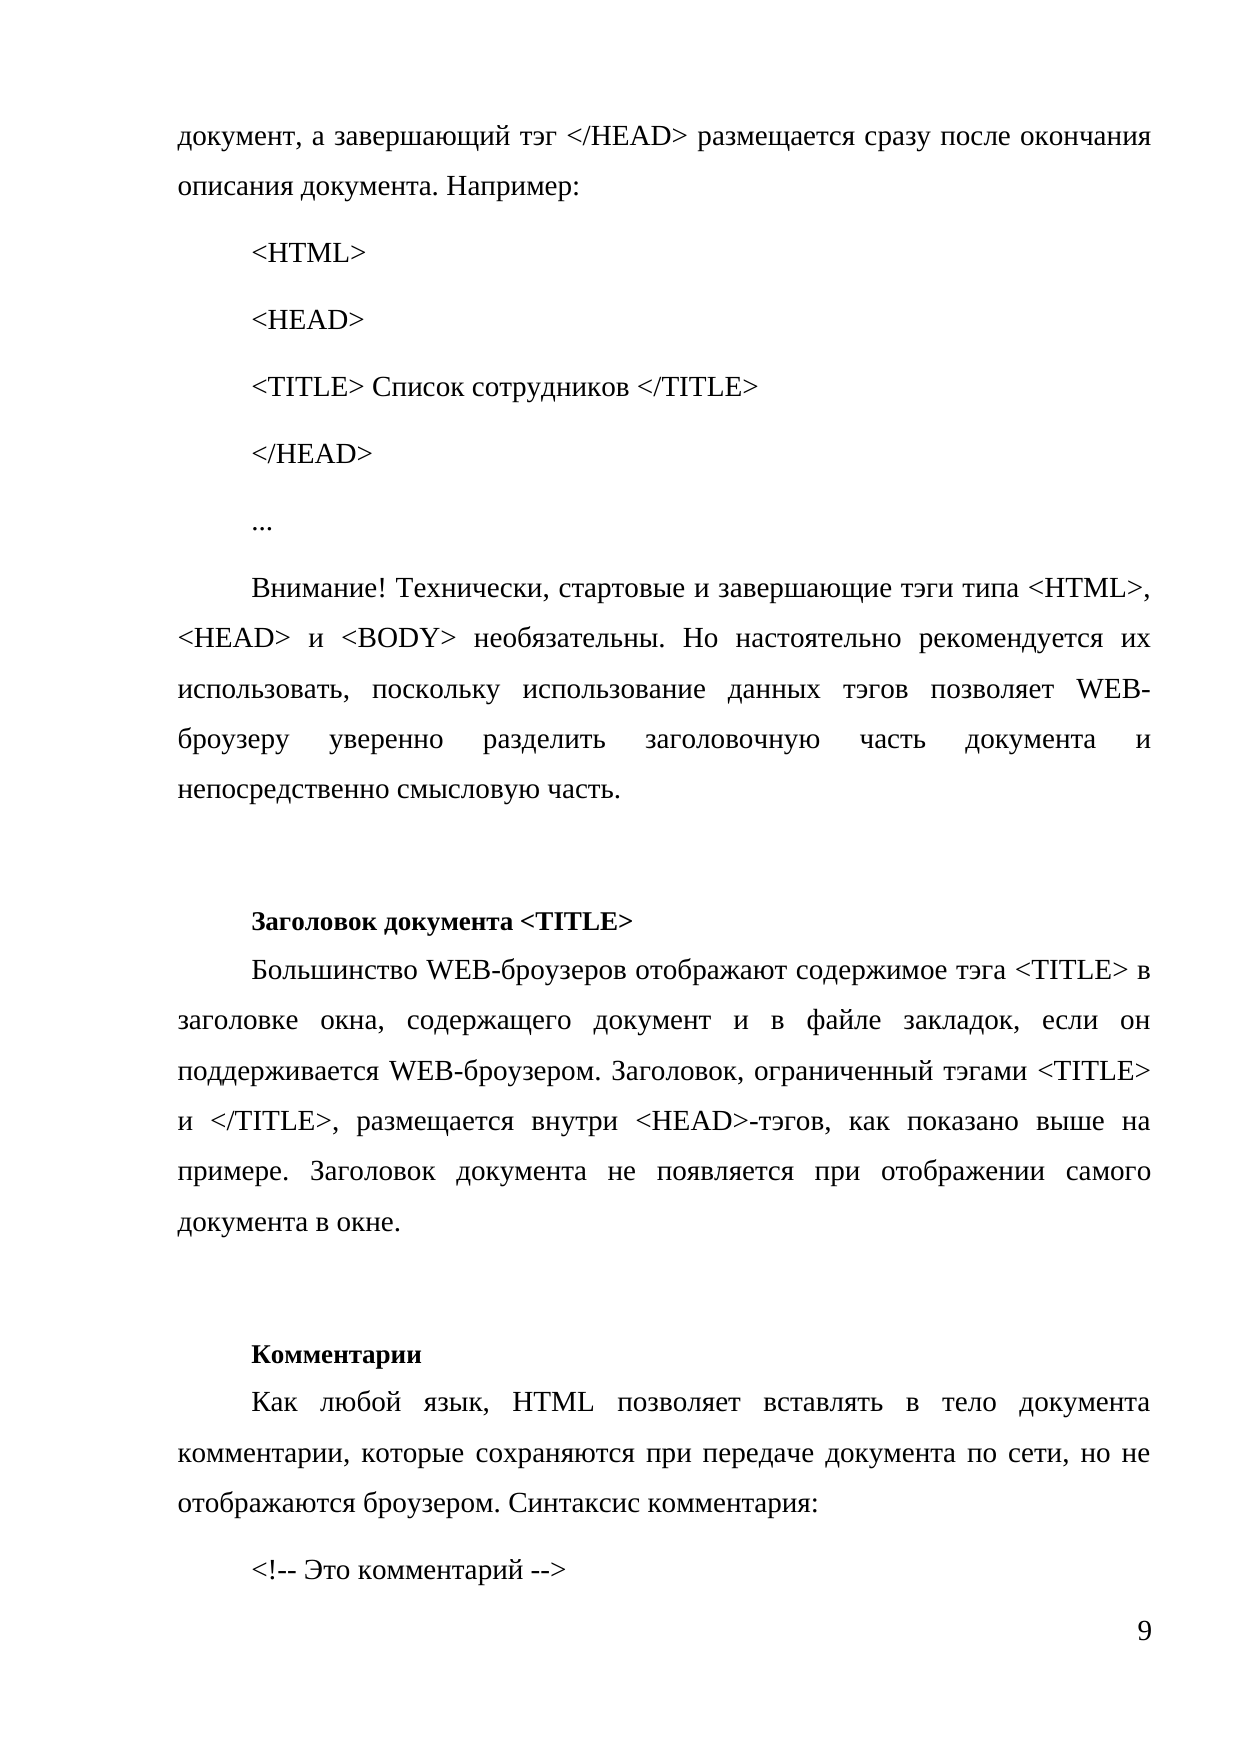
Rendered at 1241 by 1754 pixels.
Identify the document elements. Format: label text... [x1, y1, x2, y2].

subtitle Заголовок документа <TITLE> [177, 906, 1152, 937]
subtitle Комментарии [177, 1338, 1152, 1369]
text Внимание! Технически, стартовые и завершающие тэги типа <HTML>, <HEAD> и <BODY> необязательны. Но настоятельно рекомендуется их использовать, поскольку использование данных тэгов позволяет WEB-броузеру уверенно разделить заголовочную часть документа и непосредственно смысловую часть. [177, 570, 1152, 805]
text <HEAD> [177, 302, 1152, 336]
text <TITLE> Список сотрудников </TITLE> [177, 369, 1152, 403]
text Большинство WEB-броузеров отображают содержимое тэга <TITLE> в заголовке окна, содержащего документ и в файле закладок, если он поддерживается WEB-броузером. Заголовок, ограниченный тэгами <TITLE> и </TITLE>, размещается внутри <HEAD>-тэгов, как показано выше на примере. Заголовок документа не появляется при отображении самого документа в окне. [177, 952, 1152, 1237]
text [177, 118, 1152, 202]
text <!-- Это комментарий --> [177, 1552, 1152, 1586]
text ... [177, 503, 1152, 537]
text <HTML> [177, 235, 1152, 269]
text Как любой язык, HTML позволяет вставлять в тело документа комментарии, которые сохраняются при передаче документа по сети, но не отображаются броузером. Синтаксис комментария: [177, 1384, 1152, 1518]
text </HEAD> [177, 436, 1152, 470]
